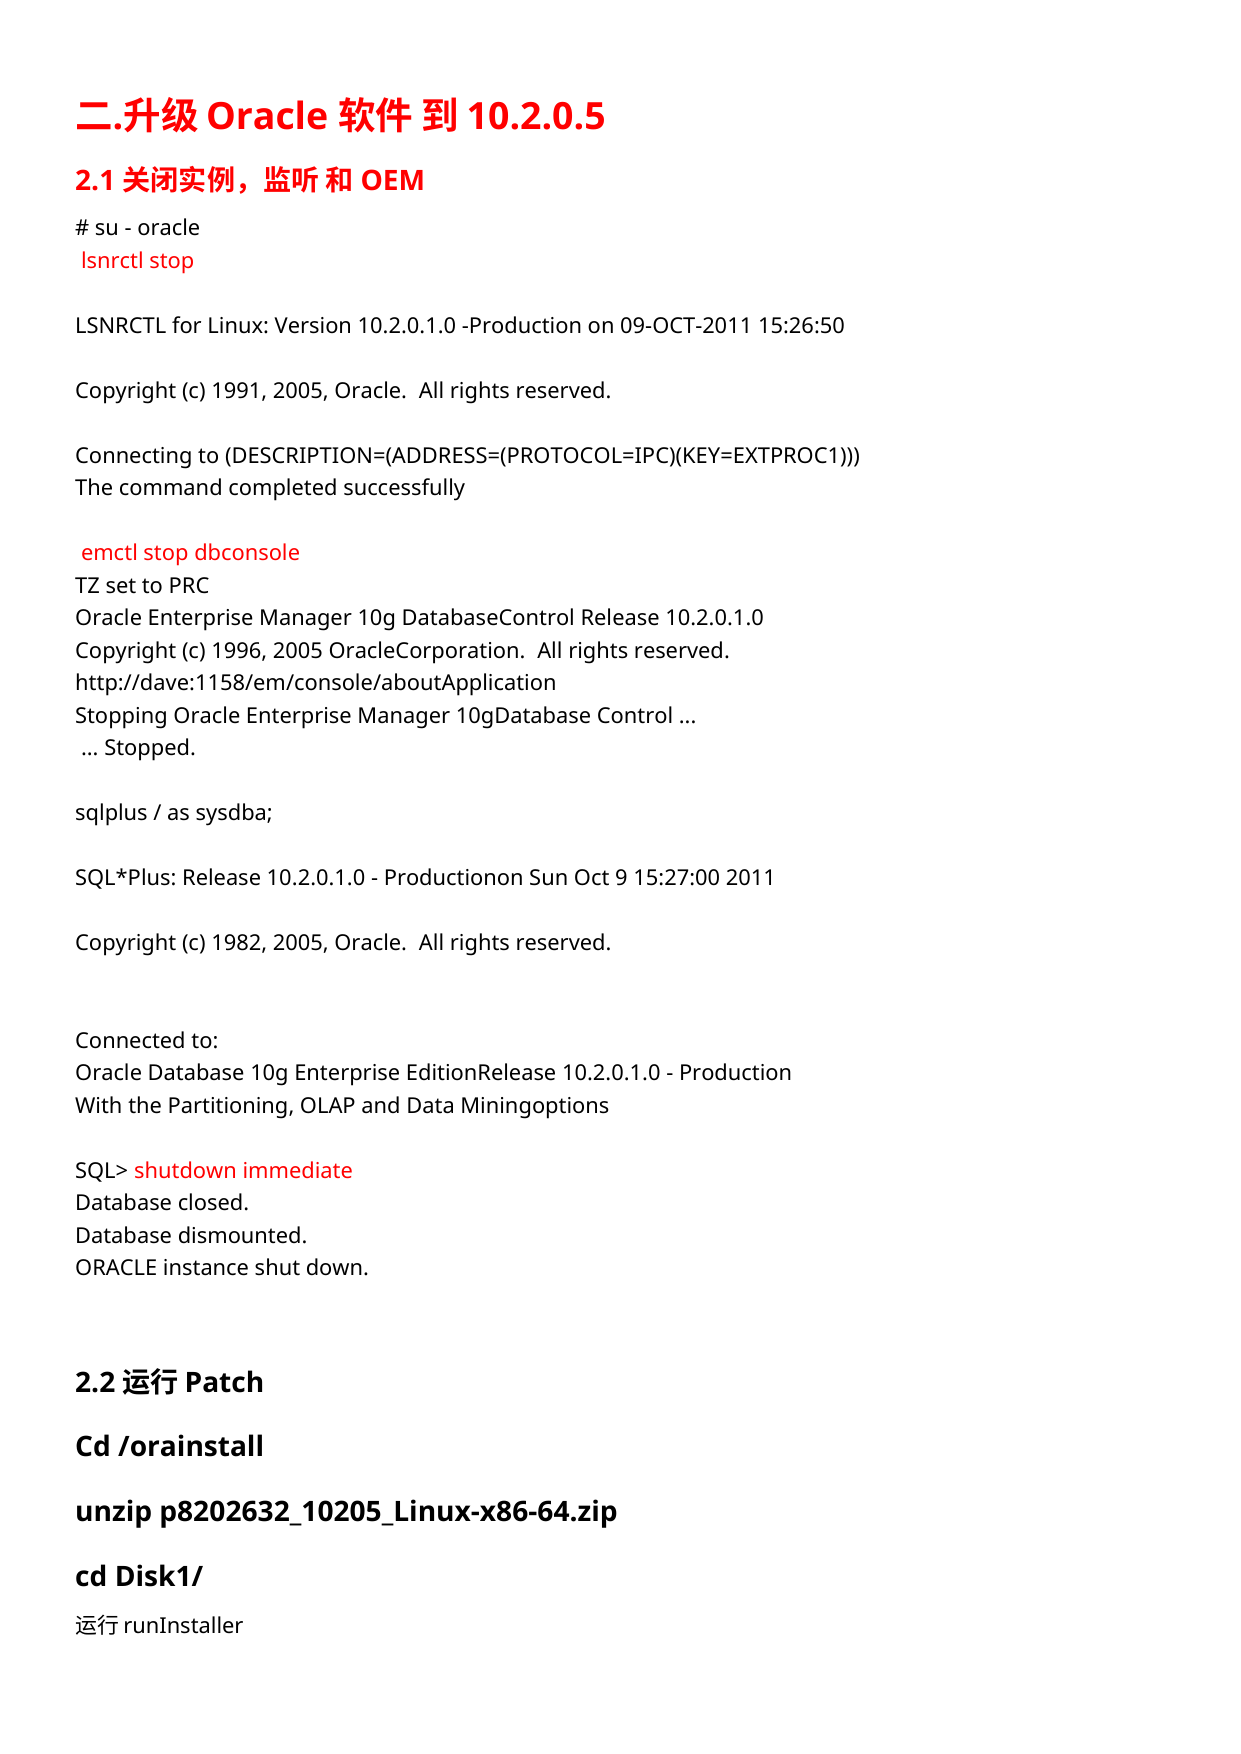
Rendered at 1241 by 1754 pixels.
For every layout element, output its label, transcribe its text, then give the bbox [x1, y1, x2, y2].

text unzip p8202632_10205_Linux-x86-64.zip [75, 1478, 1165, 1543]
text Oracle Enterprise Manager 10g DatabaseControl Release 10.2.0.1.0 [75, 601, 1165, 633]
text Database dismounted. [75, 1218, 1165, 1251]
text Connected to: [75, 1023, 1165, 1056]
text ... Stopped. [75, 731, 1165, 763]
text emctl stop dbconsole [75, 536, 1165, 568]
text lsnrctl stop [75, 243, 1165, 276]
text Stopping Oracle Enterprise Manager 10gDatabase Control ... [75, 698, 1165, 731]
text TZ set to PRC [75, 568, 1165, 601]
text sqlplus / as sysdba; [75, 796, 1165, 828]
text Database closed. [75, 1186, 1165, 1218]
text Connecting to (DESCRIPTION=(ADDRESS=(PROTOCOL=IPC)(KEY=EXTPROC1))) [75, 438, 1165, 471]
text Copyright (c) 1996, 2005 OracleCorporation. All rights reserved. [75, 633, 1165, 666]
text The command completed successfully [75, 471, 1165, 503]
text SQL*Plus: Release 10.2.0.1.0 - Productionon Sun Oct 9 15:27:00 2011 [75, 861, 1165, 893]
text With the Partitioning, OLAP and Data Miningoptions [75, 1088, 1165, 1121]
text # su - oracle [75, 211, 1165, 243]
text Copyright (c) 1991, 2005, Oracle. All rights reserved. [75, 373, 1165, 406]
text 二.升级Oracle 软件 到10.2.0.5 [75, 81, 1165, 146]
text ORACLE instance shut down. [75, 1251, 1165, 1283]
text 运行runInstaller [75, 1608, 1165, 1641]
text Copyright (c) 1982, 2005, Oracle. All rights reserved. [75, 926, 1165, 958]
text 2.1 关闭实例，监听 和 OEM [75, 146, 1165, 211]
text 2.2 运行Patch [75, 1348, 1165, 1413]
text Oracle Database 10g Enterprise EditionRelease 10.2.0.1.0 - Production [75, 1056, 1165, 1088]
text Cd /orainstall [75, 1413, 1165, 1478]
text http://dave:1158/em/console/aboutApplication [75, 666, 1165, 698]
text cd Disk1/ [75, 1543, 1165, 1608]
text SQL> shutdown immediate [75, 1153, 1165, 1186]
text LSNRCTL for Linux: Version 10.2.0.1.0 -Production on 09-OCT-2011 15:26:50 [75, 308, 1165, 341]
